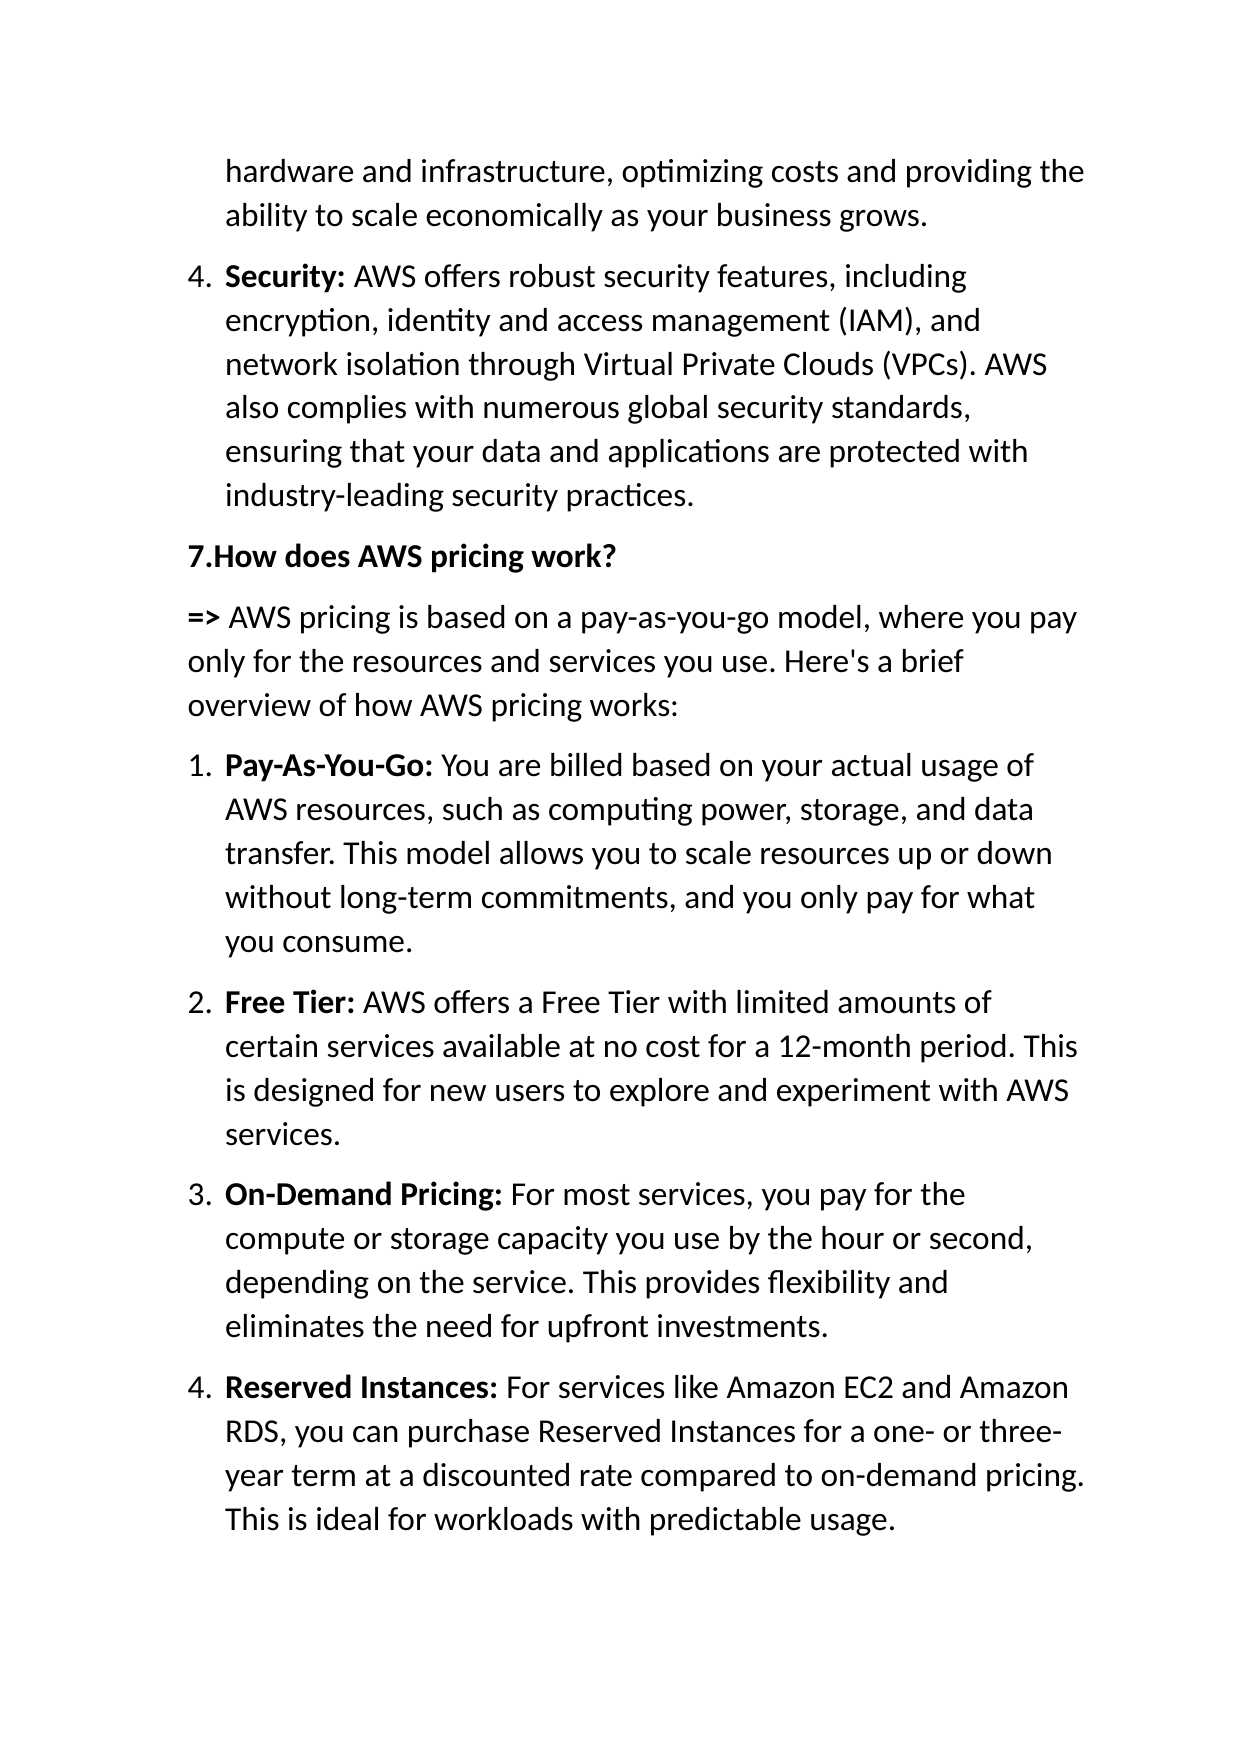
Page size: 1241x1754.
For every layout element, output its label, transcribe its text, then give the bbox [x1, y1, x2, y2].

list On-Demand Pricing: For most services, you pay for the compute or storage capacity you use by the hour or second, depending on the service. This provides flexibility and eliminates the need for upfront investments. [187, 1173, 1090, 1346]
list Pay-As-You-Go: You are billed based on your actual usage of AWS resources, such as computing power, storage, and data transfer. This model allows you to scale resources up or down without long-term commitments, and you only pay for what you consume. [187, 744, 1090, 961]
text 7.How does AWS pricing work? [187, 535, 1090, 576]
list Reserved Instances: For services like Amazon EC2 and Amazon RDS, you can purchase Reserved Instances for a one- or three-year term at a discounted rate compared to on-demand pricing. This is ideal for workloads with predictable usage. [187, 1366, 1090, 1538]
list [187, 150, 1090, 235]
list Free Tier: AWS offers a Free Tier with limited amounts of certain services available at no cost for a 12-month period. This is designed for new users to explore and experiment with AWS services. [187, 981, 1090, 1153]
text => AWS pricing is based on a pay-as-you-go model, where you pay only for the resources and services you use. Here's a brief overview of how AWS pricing works: [187, 596, 1090, 724]
list Security: AWS offers robust security features, including encryption, identity and access management (IAM), and network isolation through Virtual Private Clouds (VPCs). AWS also complies with numerous global security standards, ensuring that your data and applications are protected with industry-leading security practices. [187, 254, 1090, 515]
